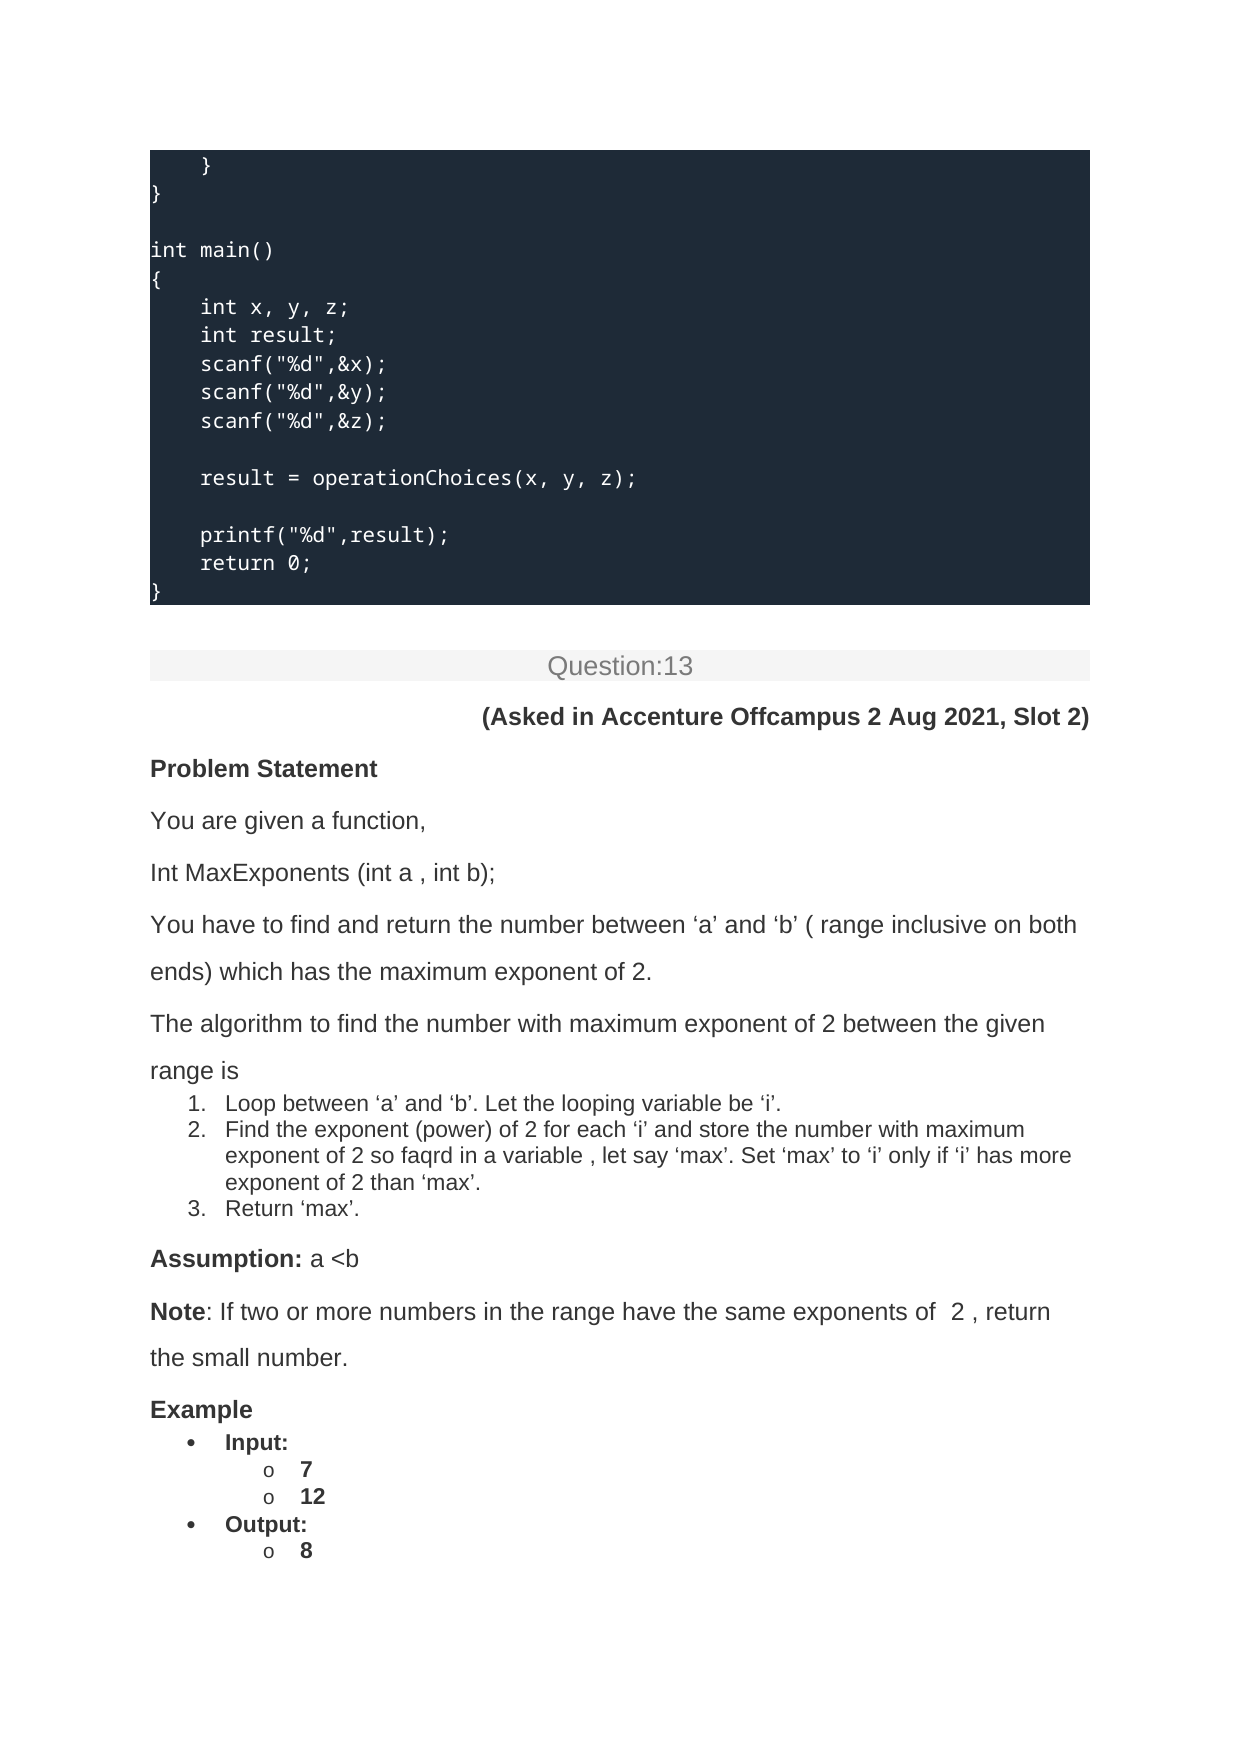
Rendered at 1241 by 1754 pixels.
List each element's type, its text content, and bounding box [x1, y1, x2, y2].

text Note: If two or more numbers in the range have the same exponents of 2 , return the small number. [150, 1278, 1090, 1372]
text (Asked in Accenture Offcampus 2 Aug 2021, Slot 2) [150, 684, 1090, 731]
list Output: [187, 1511, 1090, 1537]
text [150, 150, 1090, 605]
subtitle Question:13 [150, 650, 1090, 681]
text Assumption: a <b [150, 1226, 1090, 1273]
text Example [150, 1377, 1090, 1424]
text You have to find and return the number between ‘a’ and ‘b’ ( range inclusive on both ends) which has the maximum exponent of 2. [150, 892, 1090, 986]
list 7 [262, 1456, 1090, 1483]
text The algorithm to find the number with maximum exponent of 2 between the given range is [150, 991, 1090, 1084]
text Int MaxExponents (int a , int b); [150, 840, 1090, 887]
list Loop between ‘a’ and ‘b’. Let the looping variable be ‘i’. [187, 1089, 1090, 1116]
list Return ‘max’. [187, 1195, 1090, 1221]
list 12 [262, 1483, 1090, 1511]
list Input: [187, 1429, 1090, 1456]
text Problem Statement [150, 736, 1090, 783]
list 8 [262, 1537, 1090, 1565]
text You are given a function, [150, 788, 1090, 835]
list Find the exponent (power) of 2 for each ‘i’ and store the number with maximum exponent of 2 so faqrd in a variable , let say ‘max’. Set ‘max’ to ‘i’ only if ‘i’ has more exponent of 2 than ‘max’. [187, 1116, 1090, 1195]
